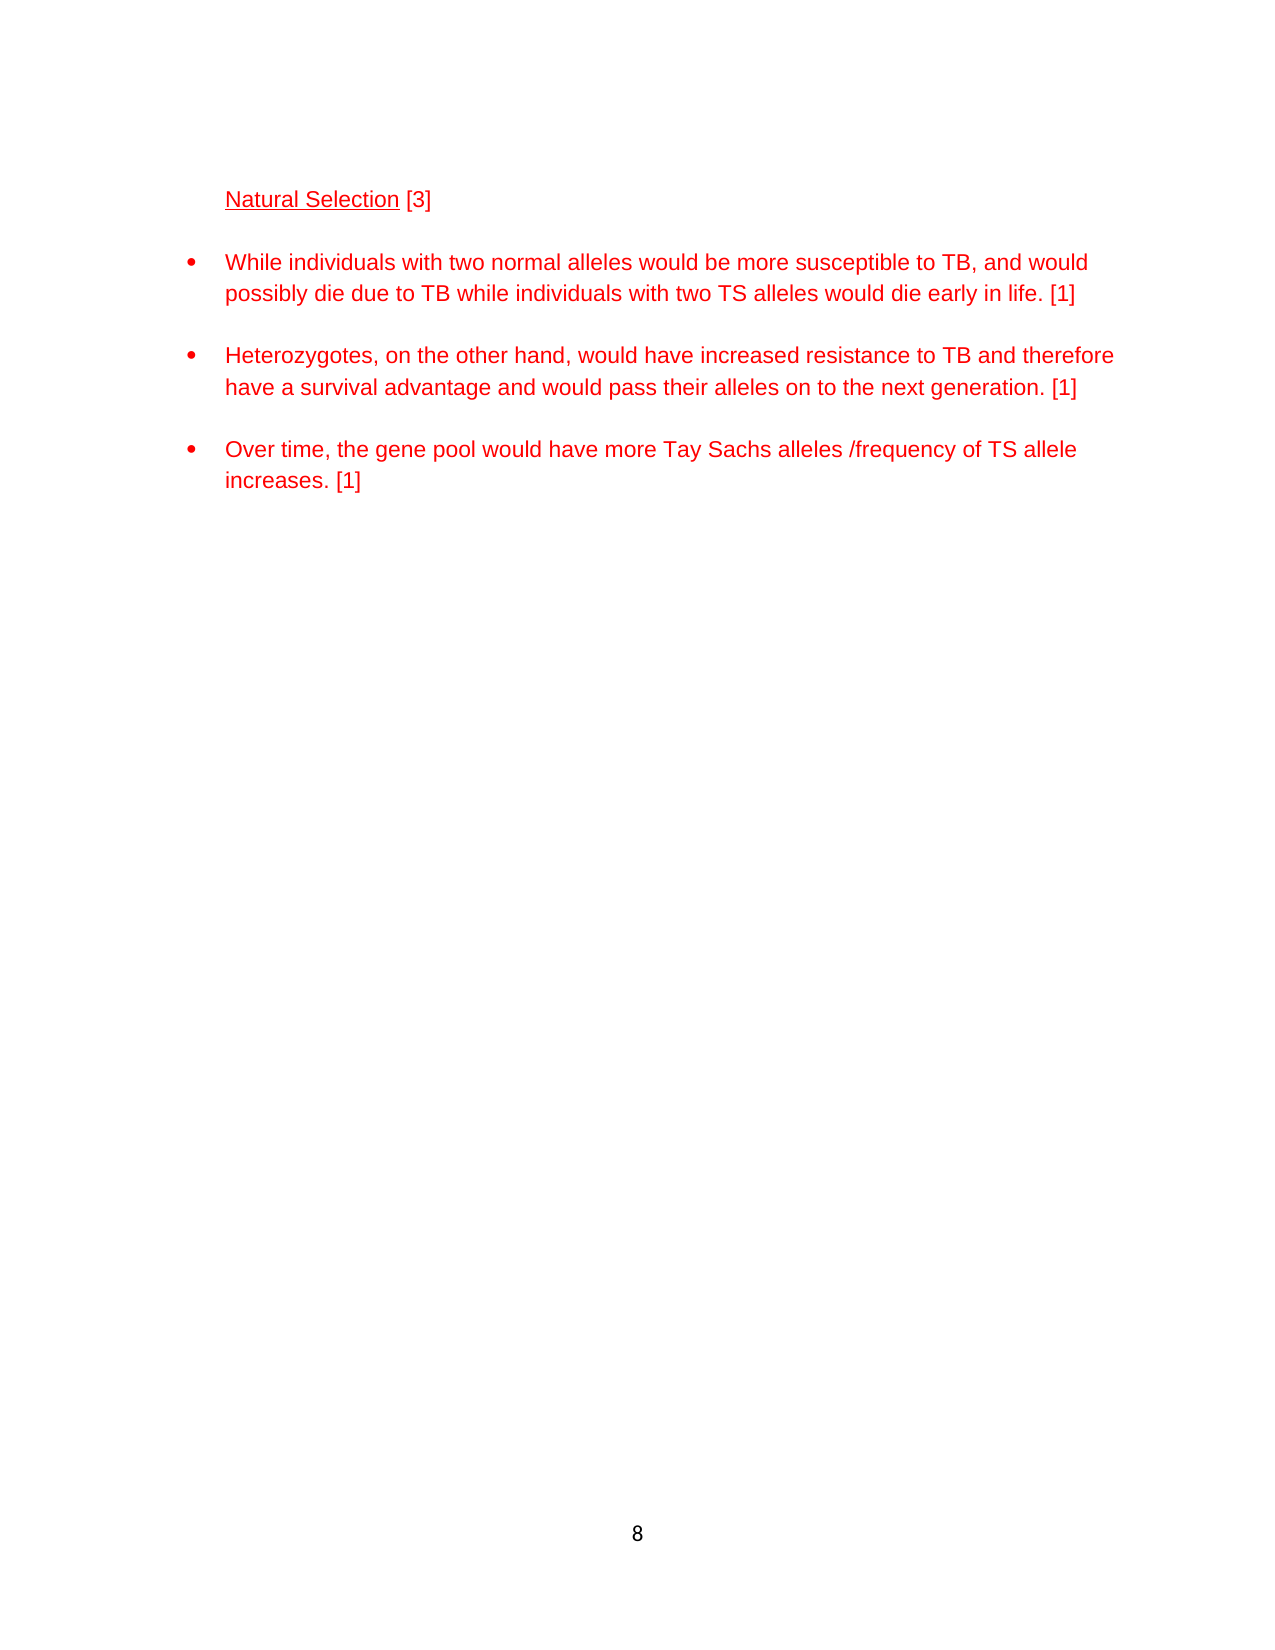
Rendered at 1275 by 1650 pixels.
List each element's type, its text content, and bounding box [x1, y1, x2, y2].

list Over time, the gene pool would have more Tay Sachs alleles /frequency of TS allele increases. [1] [187, 431, 1125, 494]
list While individuals with two normal alleles would be more susceptible to TB, and would possibly die due to TB while individuals with two TS alleles would die early in life. [1] [187, 244, 1125, 306]
list Natural Selection [3] [225, 181, 1125, 212]
list Heterozygotes, on the other hand, would have increased resistance to TB and therefore have a survival advantage and would pass their alleles on to the next generation. [1] [187, 337, 1125, 400]
